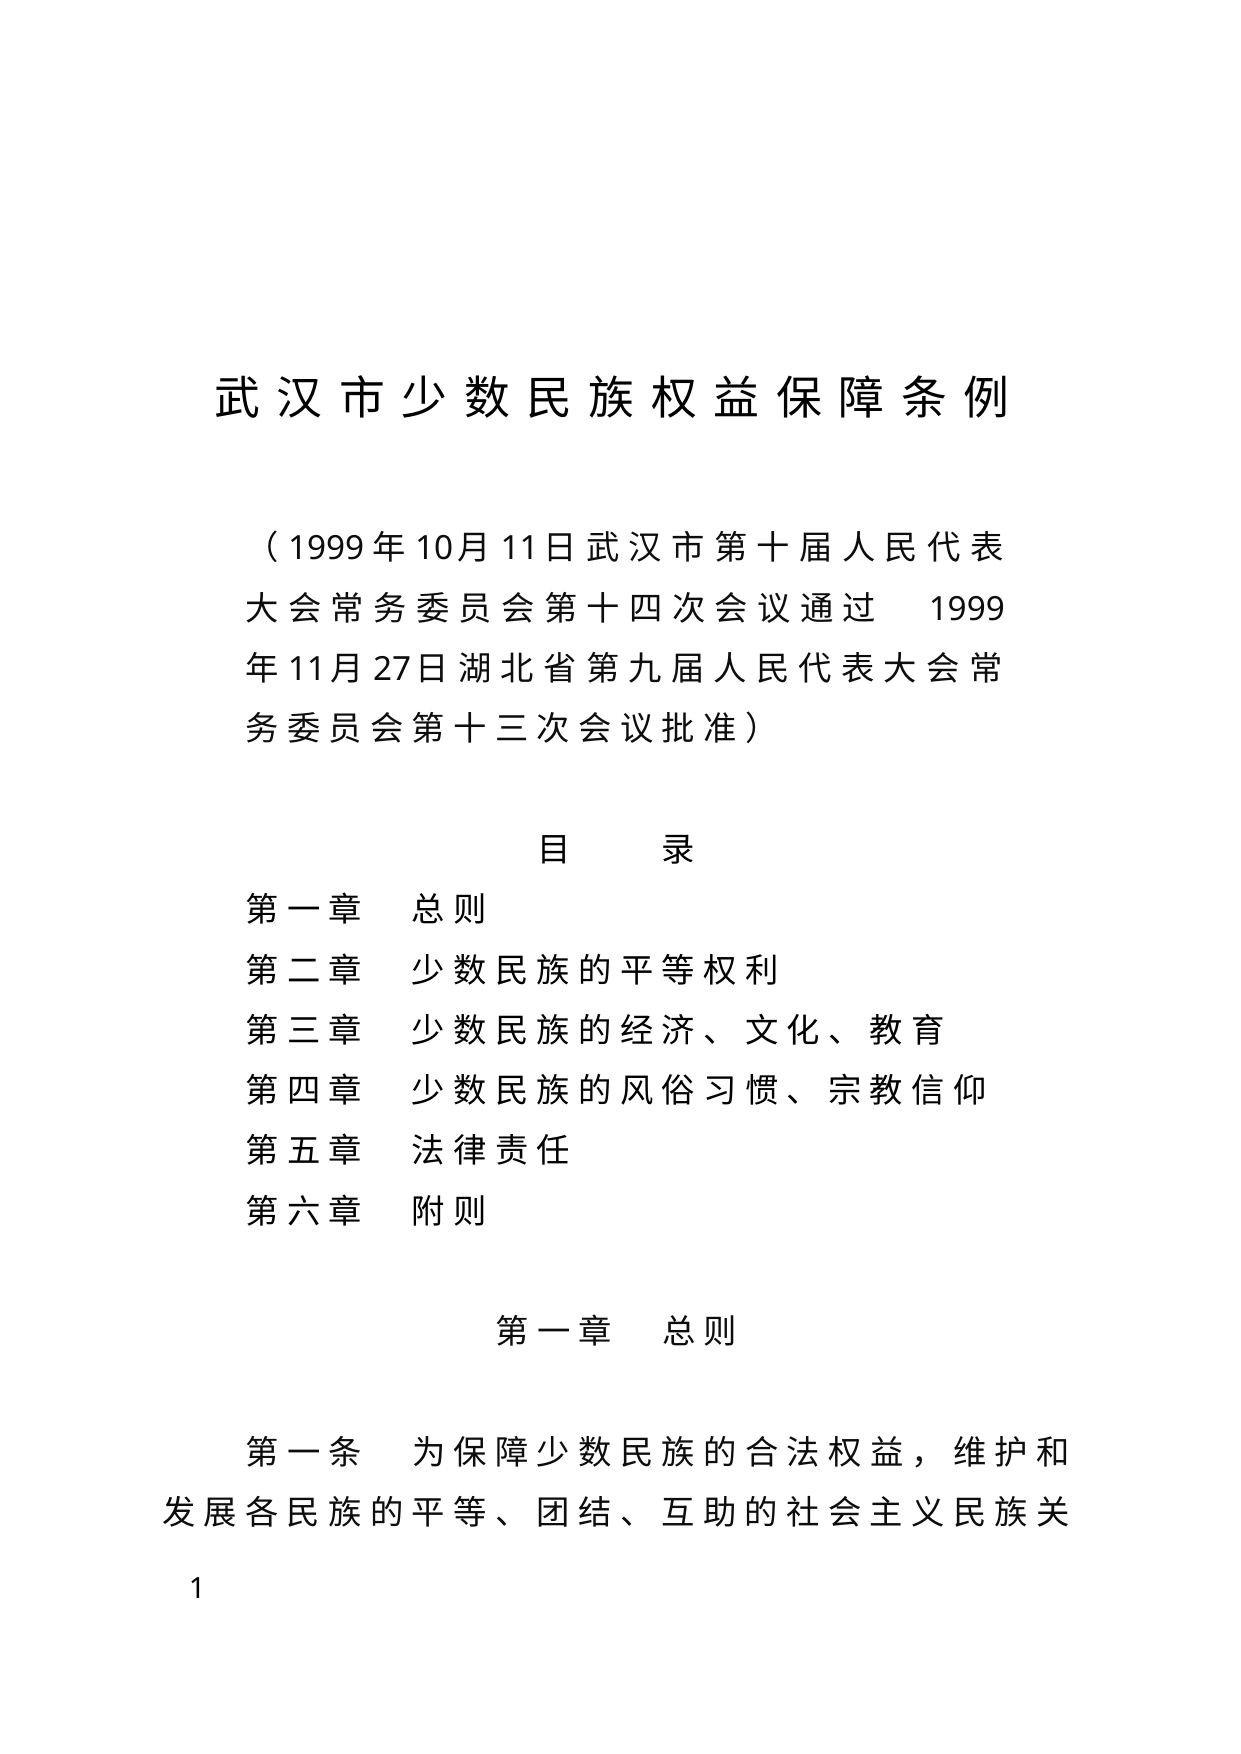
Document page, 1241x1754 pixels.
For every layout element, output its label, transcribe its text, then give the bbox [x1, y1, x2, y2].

text 第四章 少数民族的风俗习惯、宗教信仰 [162, 1058, 1078, 1118]
text （1999年10月11日武汉市第十届人民代表大会常务委员会第十四次会议通过 1999年11月27日湖北省第九届人民代表大会常务委员会第十三次会议批准） [228, 515, 1012, 756]
text 第三章 少数民族的经济、文化、教育 [162, 998, 1078, 1058]
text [162, 1420, 1078, 1540]
text 第五章 法律责任 [162, 1118, 1078, 1178]
text 第二章 少数民族的平等权利 [162, 937, 1078, 998]
text 第一章 总则 [162, 1299, 1078, 1359]
text 第一章 总则 [162, 877, 1078, 937]
text 第六章 附则 [162, 1178, 1078, 1239]
text 目 录 [162, 817, 1078, 877]
text 武汉市少数民族权益保障条例 [162, 334, 1078, 455]
